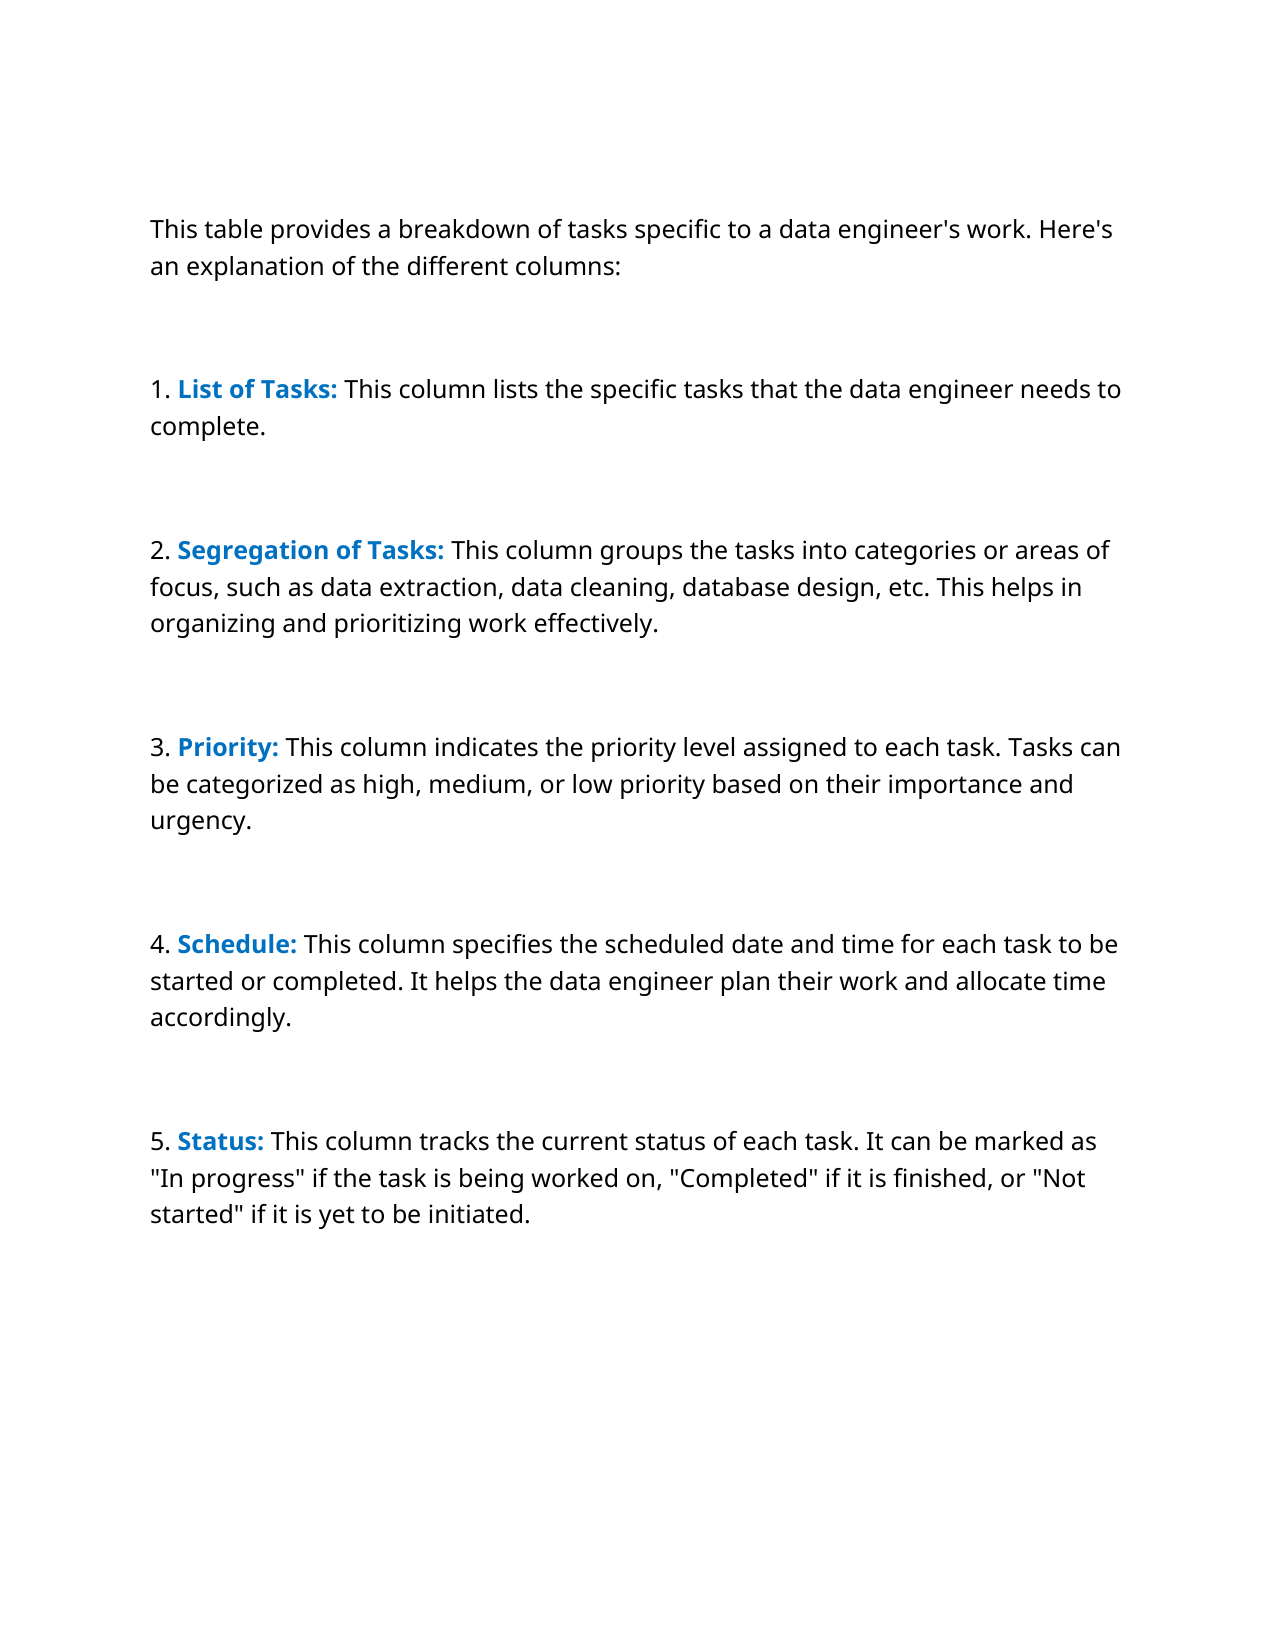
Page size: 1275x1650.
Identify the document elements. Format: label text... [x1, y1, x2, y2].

text 1. List of Tasks: This column lists the specific tasks that the data engineer needs to complete. [150, 372, 1125, 443]
text 2. Segregation of Tasks: This column groups the tasks into categories or areas of focus, such as data extraction, data cleaning, database design, etc. This helps in organizing and prioritizing work effectively. [150, 532, 1125, 640]
text 3. Priority: This column indicates the priority level assigned to each task. Tasks can be categorized as high, medium, or low priority based on their importance and urgency. [150, 729, 1125, 837]
text This table provides a breakdown of tasks specific to a data engineer's work. Here's an explanation of the different columns: [150, 212, 1125, 283]
text 4. Schedule: This column specifies the scheduled date and time for each task to be started or completed. It helps the data engineer plan their work and allocate time accordingly. [150, 927, 1125, 1034]
text 5. Status: This column tracks the current status of each task. It can be marked as "In progress" if the task is being worked on, "Completed" if it is finished, or "Not started" if it is yet to be initiated. [150, 1124, 1125, 1231]
